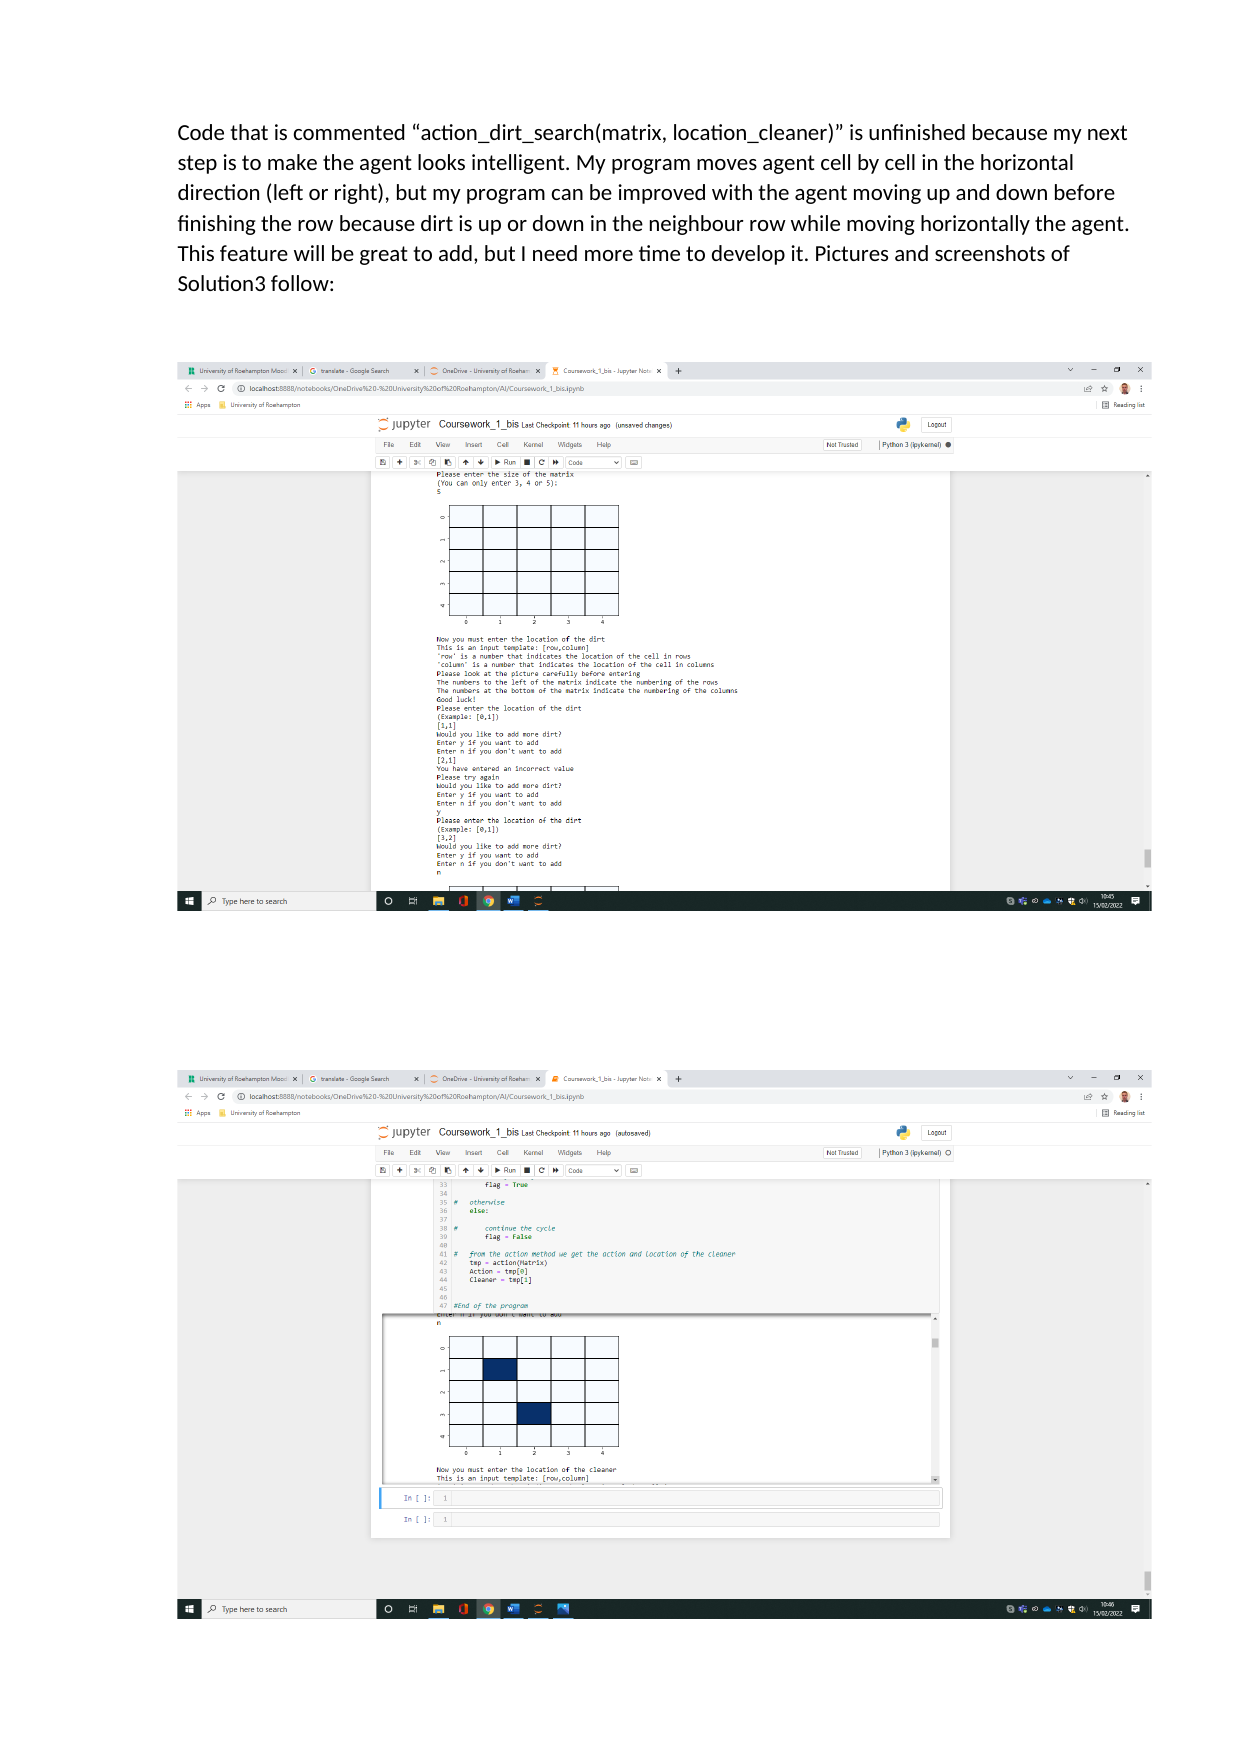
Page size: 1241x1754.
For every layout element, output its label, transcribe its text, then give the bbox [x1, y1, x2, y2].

picture [177, 362, 1152, 911]
text Code that is commented “action_dirt_search(matrix, location_cleaner)” is unfinished because my next step is to make the agent looks intelligent. My program moves agent cell by cell in the horizontal direction (left or right), but my program can be improved with the agent moving up and down before finishing the row because dirt is up or down in the neighbour row while moving horizontally the agent. This feature will be great to add, but I need more time to develop it. Pictures and screenshots of Solution3 follow: [177, 118, 1152, 297]
picture [177, 1070, 1152, 1619]
